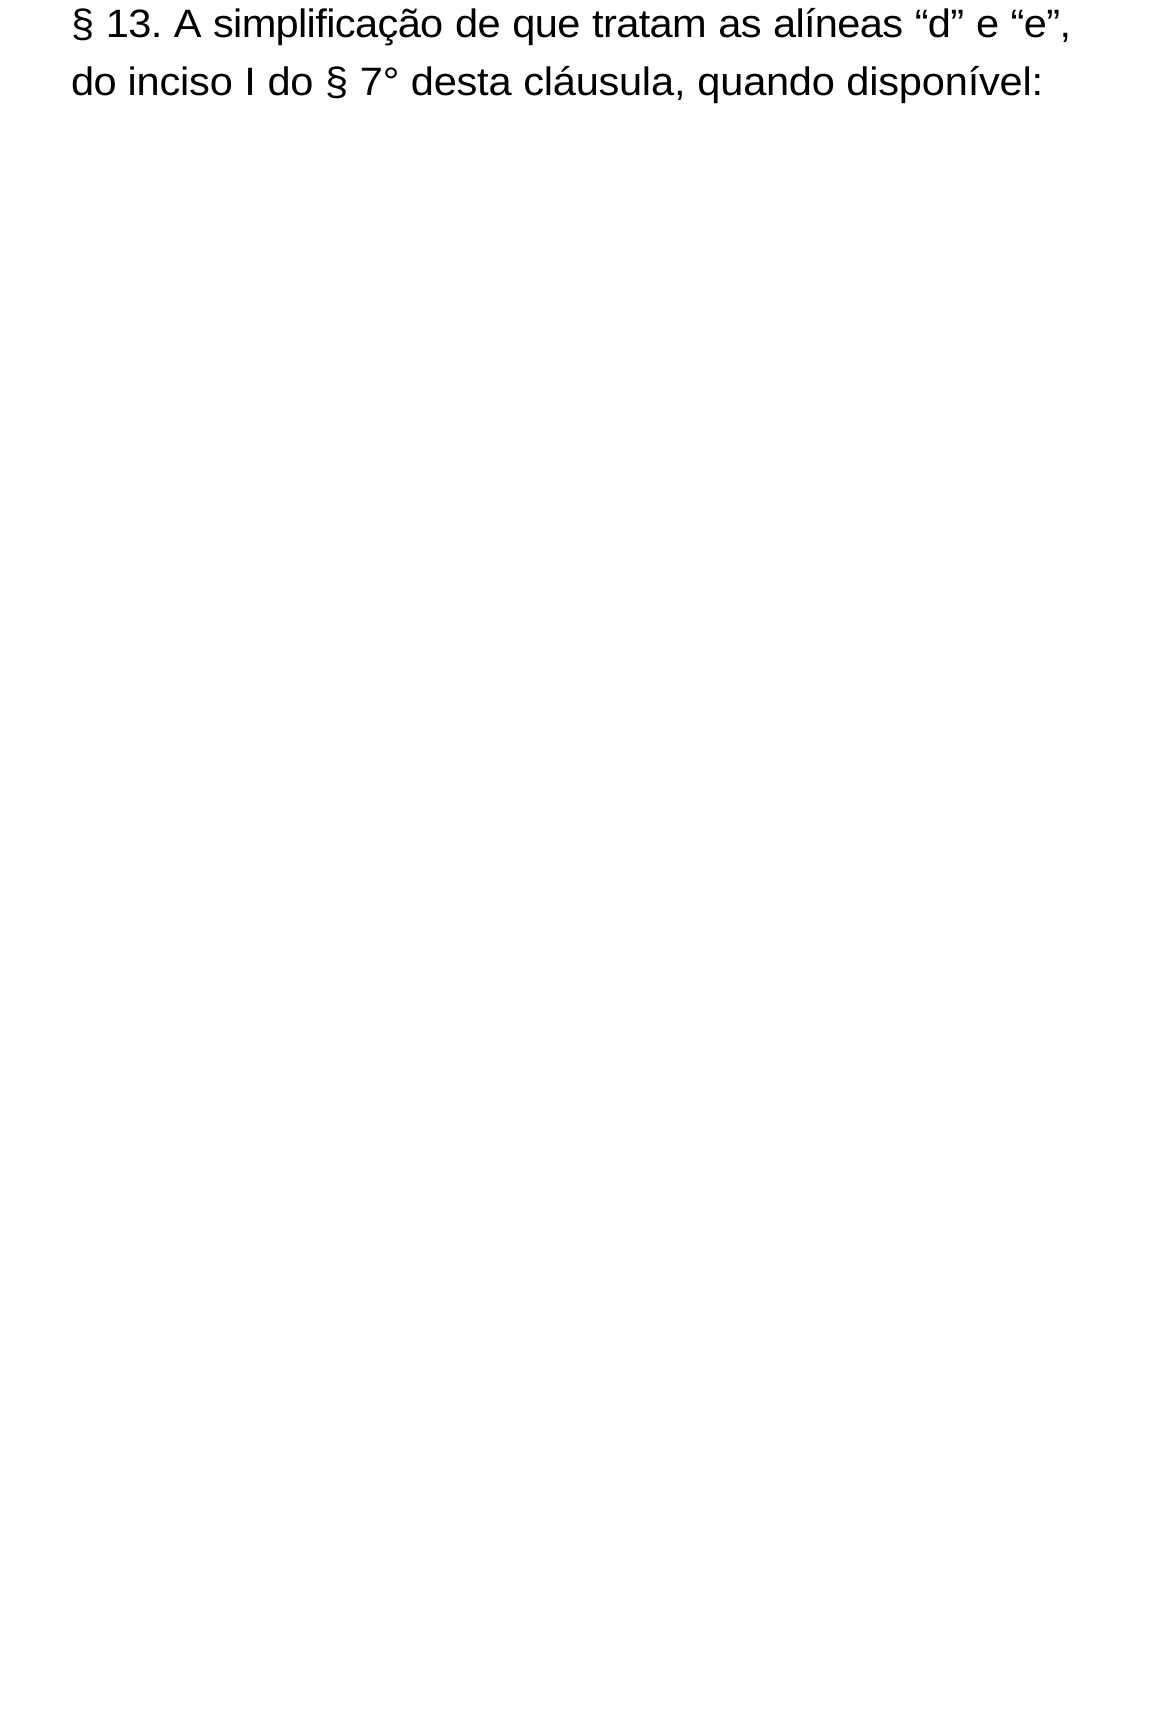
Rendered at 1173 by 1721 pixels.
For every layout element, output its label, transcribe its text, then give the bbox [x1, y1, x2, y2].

text § 13. A simplificação de que tratam as alíneas “d” e “e”, do inciso I do § 7° desta cláusula, quando disponível: [71, 0, 1114, 104]
